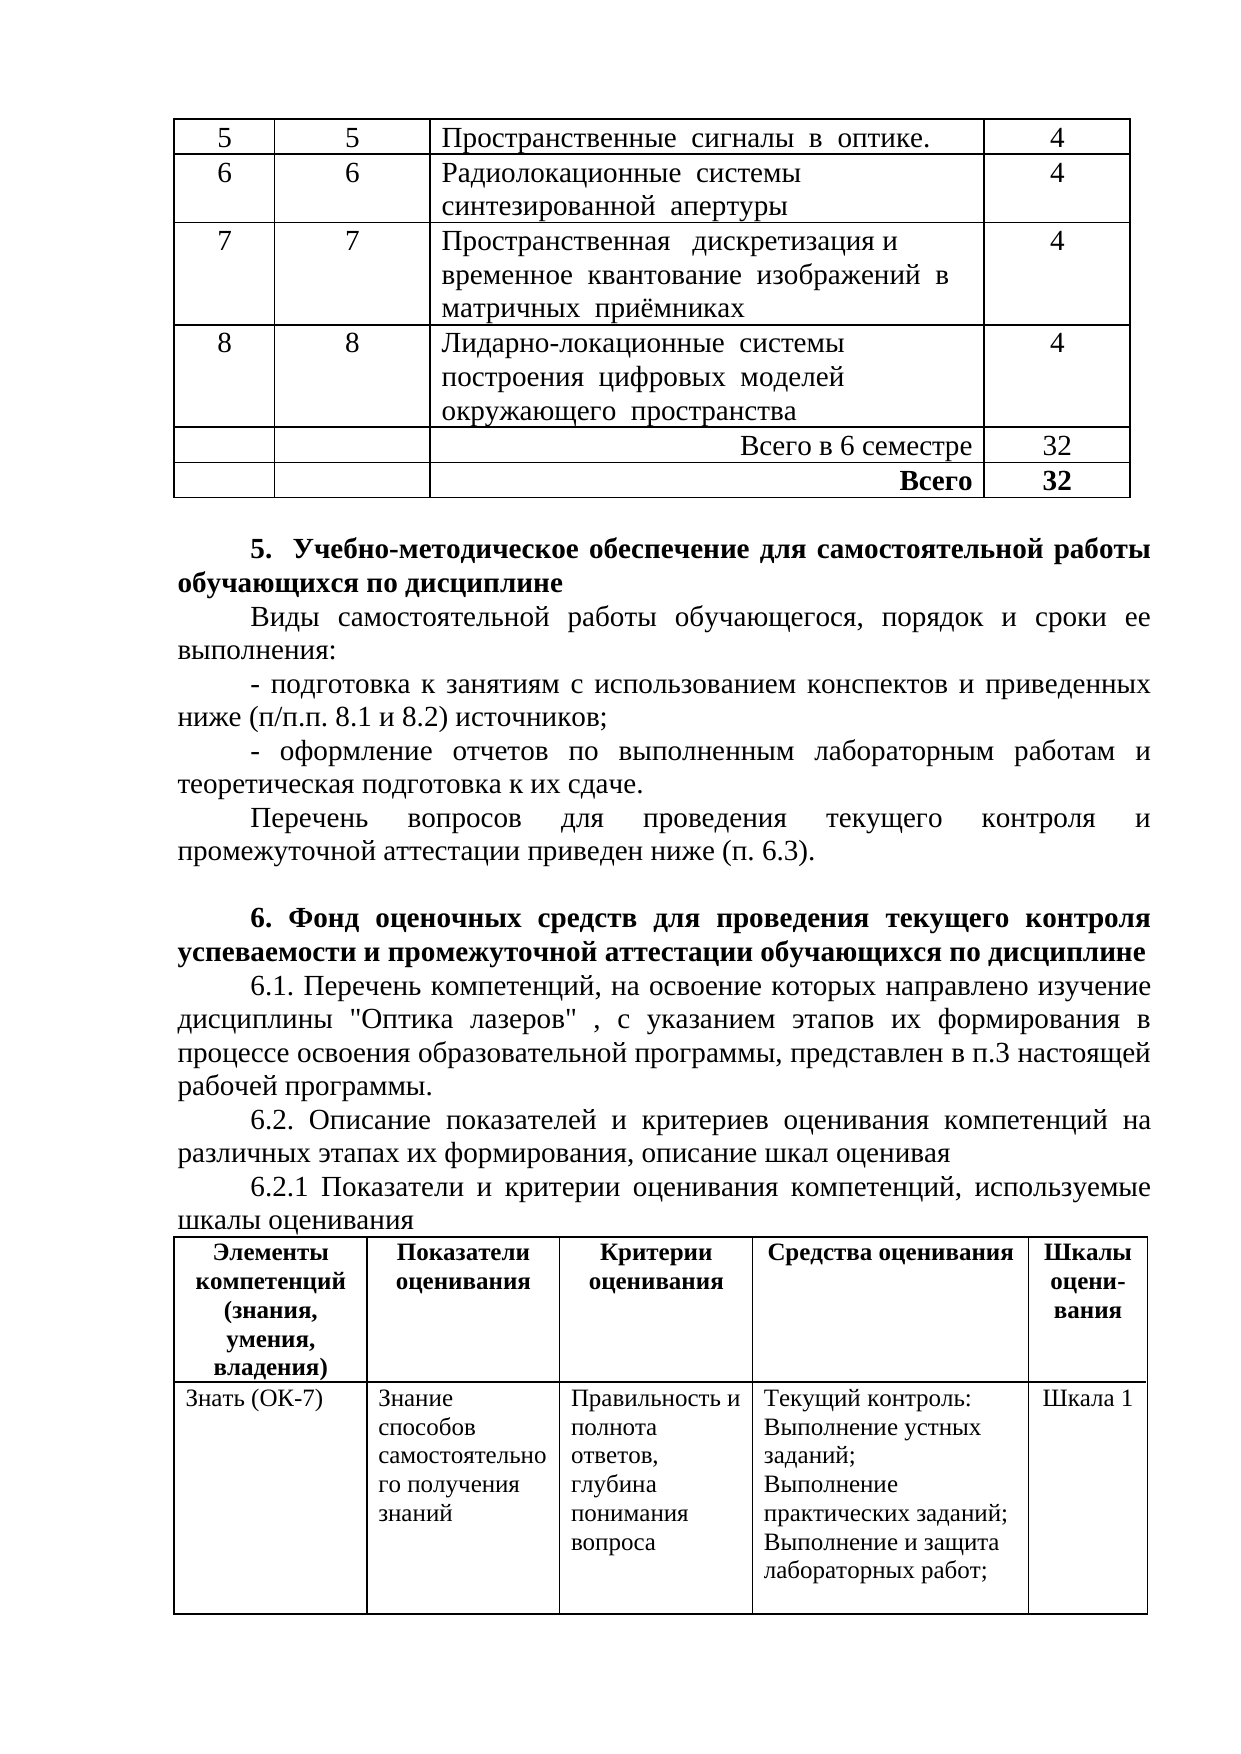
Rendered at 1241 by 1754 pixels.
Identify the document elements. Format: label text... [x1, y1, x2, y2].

table_cell 7 [175, 223, 274, 324]
text Перечень вопросов для проведения текущего контроля и промежуточной аттестации приведен ниже (п. 6.3). [177, 800, 1152, 867]
text 6.2. Описание показателей и критериев оценивания компетенций на различных этапах их формирования, описание шкал оценивая [177, 1102, 1152, 1169]
table_cell Знать (ОК-7) [175, 1383, 366, 1613]
table_header Шкалы оцени-вания [1029, 1238, 1147, 1381]
table_cell [175, 428, 274, 461]
table_cell 7 [275, 223, 429, 324]
table_cell 6 [175, 155, 274, 222]
text 6. Фонд оценочных средств для проведения текущего контроля успеваемости и промежуточной аттестации обучающихся по дисциплине [177, 901, 1152, 968]
text 6.2.1 Показатели и критерии оценивания компетенций, используемые шкалы оценивания [177, 1169, 1152, 1236]
table_cell 4 [985, 326, 1129, 426]
table_header Элементы компетенций (знания, умения, владения) [175, 1238, 366, 1381]
table_cell 8 [175, 326, 274, 426]
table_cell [560, 1383, 752, 1613]
table_cell Лидарно-локационные системы построения цифровых моделей окружающего пространства [431, 326, 983, 426]
table_cell Шкала 1 [1029, 1381, 1147, 1613]
table_cell 5 [275, 120, 429, 153]
table_header Средства оценивания [753, 1238, 1028, 1381]
table_cell Всего в 6 семестре [431, 428, 983, 461]
table_cell [275, 428, 429, 461]
table_cell Пространственная дискретизация и временное квантование изображений в матричных приёмниках [431, 223, 983, 324]
table_header Показатели оценивания [368, 1238, 559, 1381]
table_cell [275, 463, 429, 496]
text 6.1. Перечень компетенций, на освоение которых направлено изучение дисциплины "Оптика лазеров" , с указанием этапов их формирования в процессе освоения образовательной программы, представлен в п.3 настоящей рабочей программы. [177, 968, 1152, 1102]
table_cell 4 [985, 120, 1129, 153]
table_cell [753, 1383, 1028, 1613]
table_cell 32 [985, 463, 1129, 496]
table_cell 32 [985, 428, 1129, 461]
text - оформление отчетов по выполненным лабораторным работам и теоретическая подготовка к их сдаче. [177, 733, 1152, 800]
table_cell 8 [275, 326, 429, 426]
table_cell Пространственные сигналы в оптике. [431, 120, 983, 153]
table_cell [175, 463, 274, 496]
table_cell Радиолокационные системы синтезированной апертуры [431, 155, 983, 222]
table_cell 4 [985, 223, 1129, 324]
text 5. Учебно-методическое обеспечение для самостоятельной работы обучающихся по дисциплине [177, 532, 1152, 599]
table_header Критерии оценивания [560, 1238, 752, 1381]
table_cell 5 [175, 120, 274, 153]
text Виды самостоятельной работы обучающегося, порядок и сроки ее выполнения: [177, 599, 1152, 666]
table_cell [368, 1383, 559, 1613]
table_cell 6 [275, 155, 429, 222]
table_cell Всего [431, 463, 983, 496]
table_cell 4 [985, 155, 1129, 222]
text - подготовка к занятиям с использованием конспектов и приведенных ниже (п/п.п. 8.1 и 8.2) источников; [177, 666, 1152, 733]
